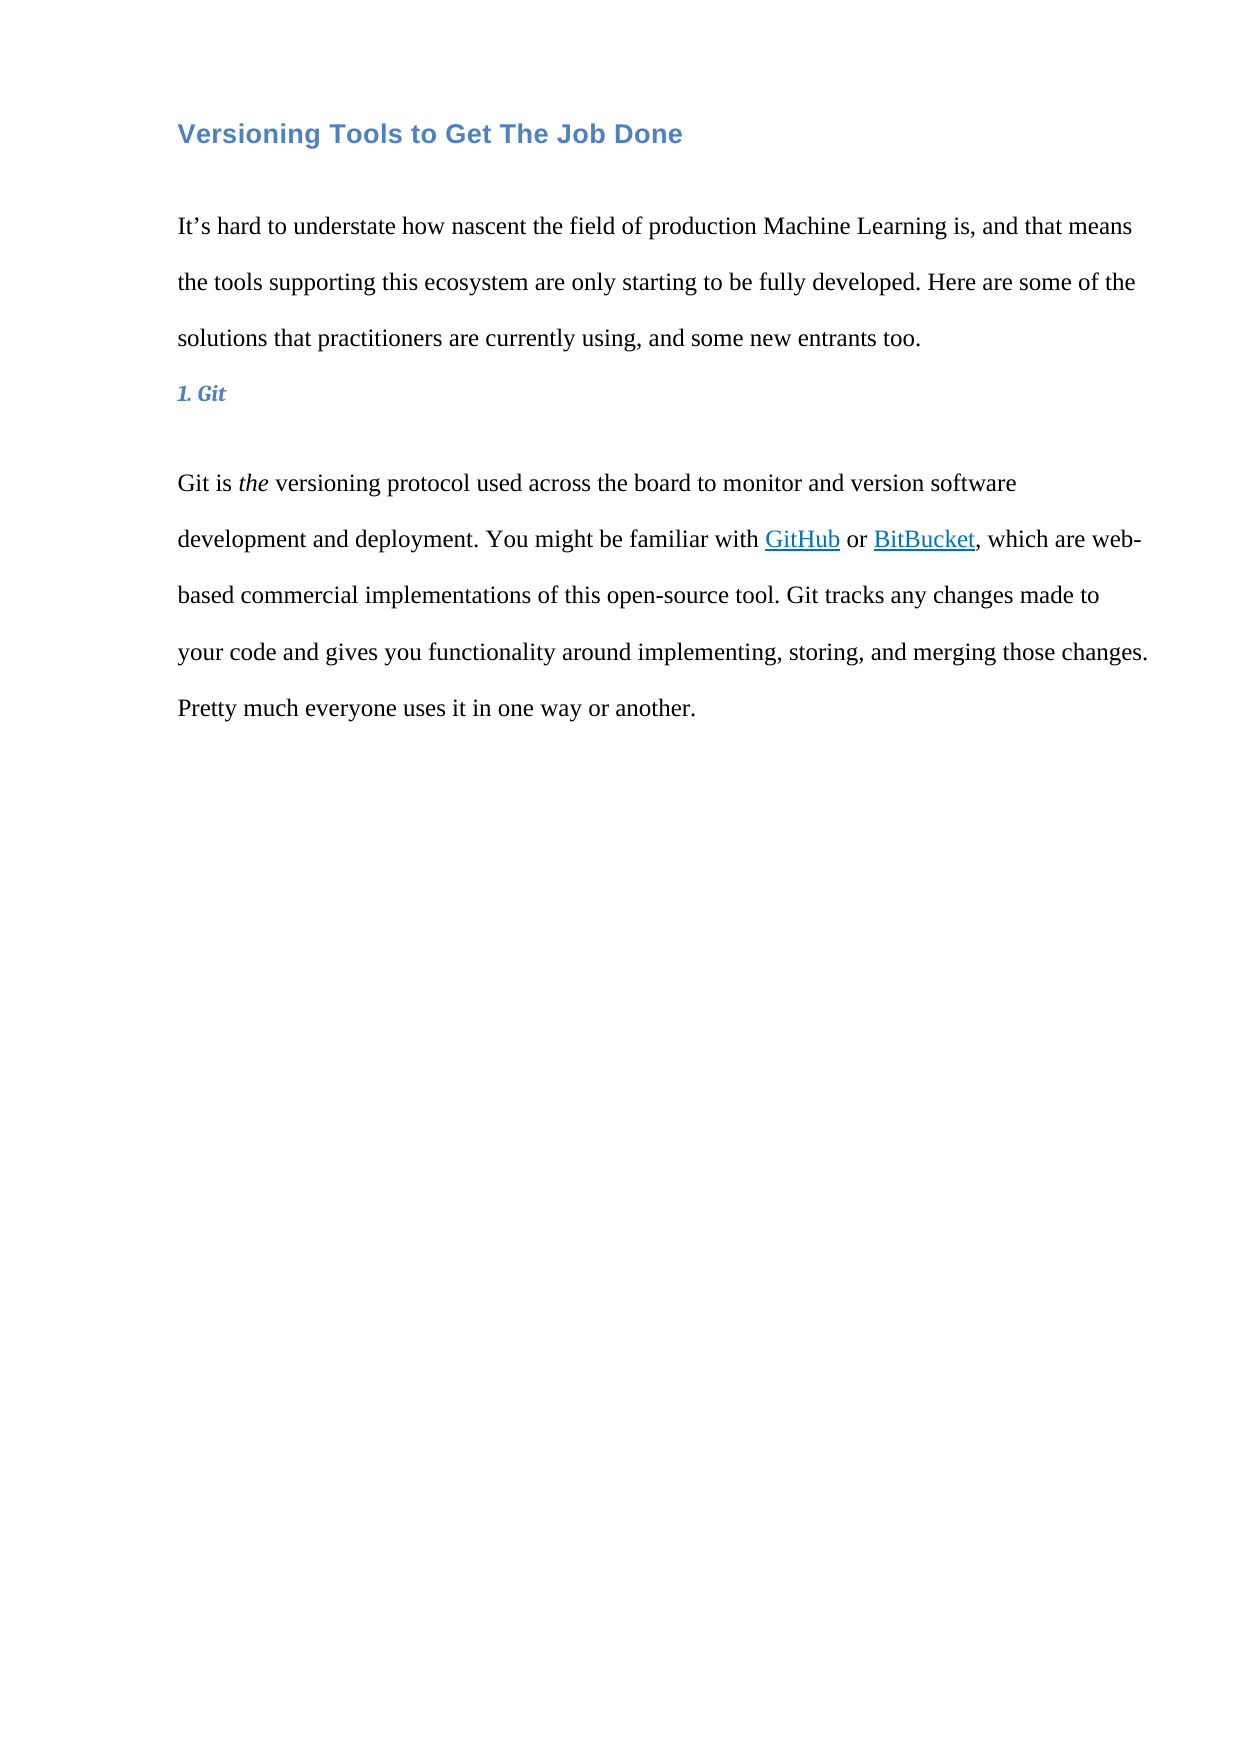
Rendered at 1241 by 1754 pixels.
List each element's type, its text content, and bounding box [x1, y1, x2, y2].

subtitle 1. Git [177, 381, 1152, 407]
subtitle Versioning Tools to Get The Job Done [177, 118, 1152, 149]
text Git is the versioning protocol used across the board to monitor and version software development and deployment. You might be familiar with GitHub or BitBucket, which are web-based commercial implementations of this open-source tool. Git tracks any changes made to your code and gives you functionality around implementing, storing, and merging those changes. Pretty much everyone uses it in one way or another. [177, 441, 1152, 722]
text It’s hard to understate how nascent the field of production Machine Learning is, and that means the tools supporting this ecosystem are only starting to be fully developed. Here are some of the solutions that practitioners are currently using, and some new entrants too. [177, 183, 1152, 352]
